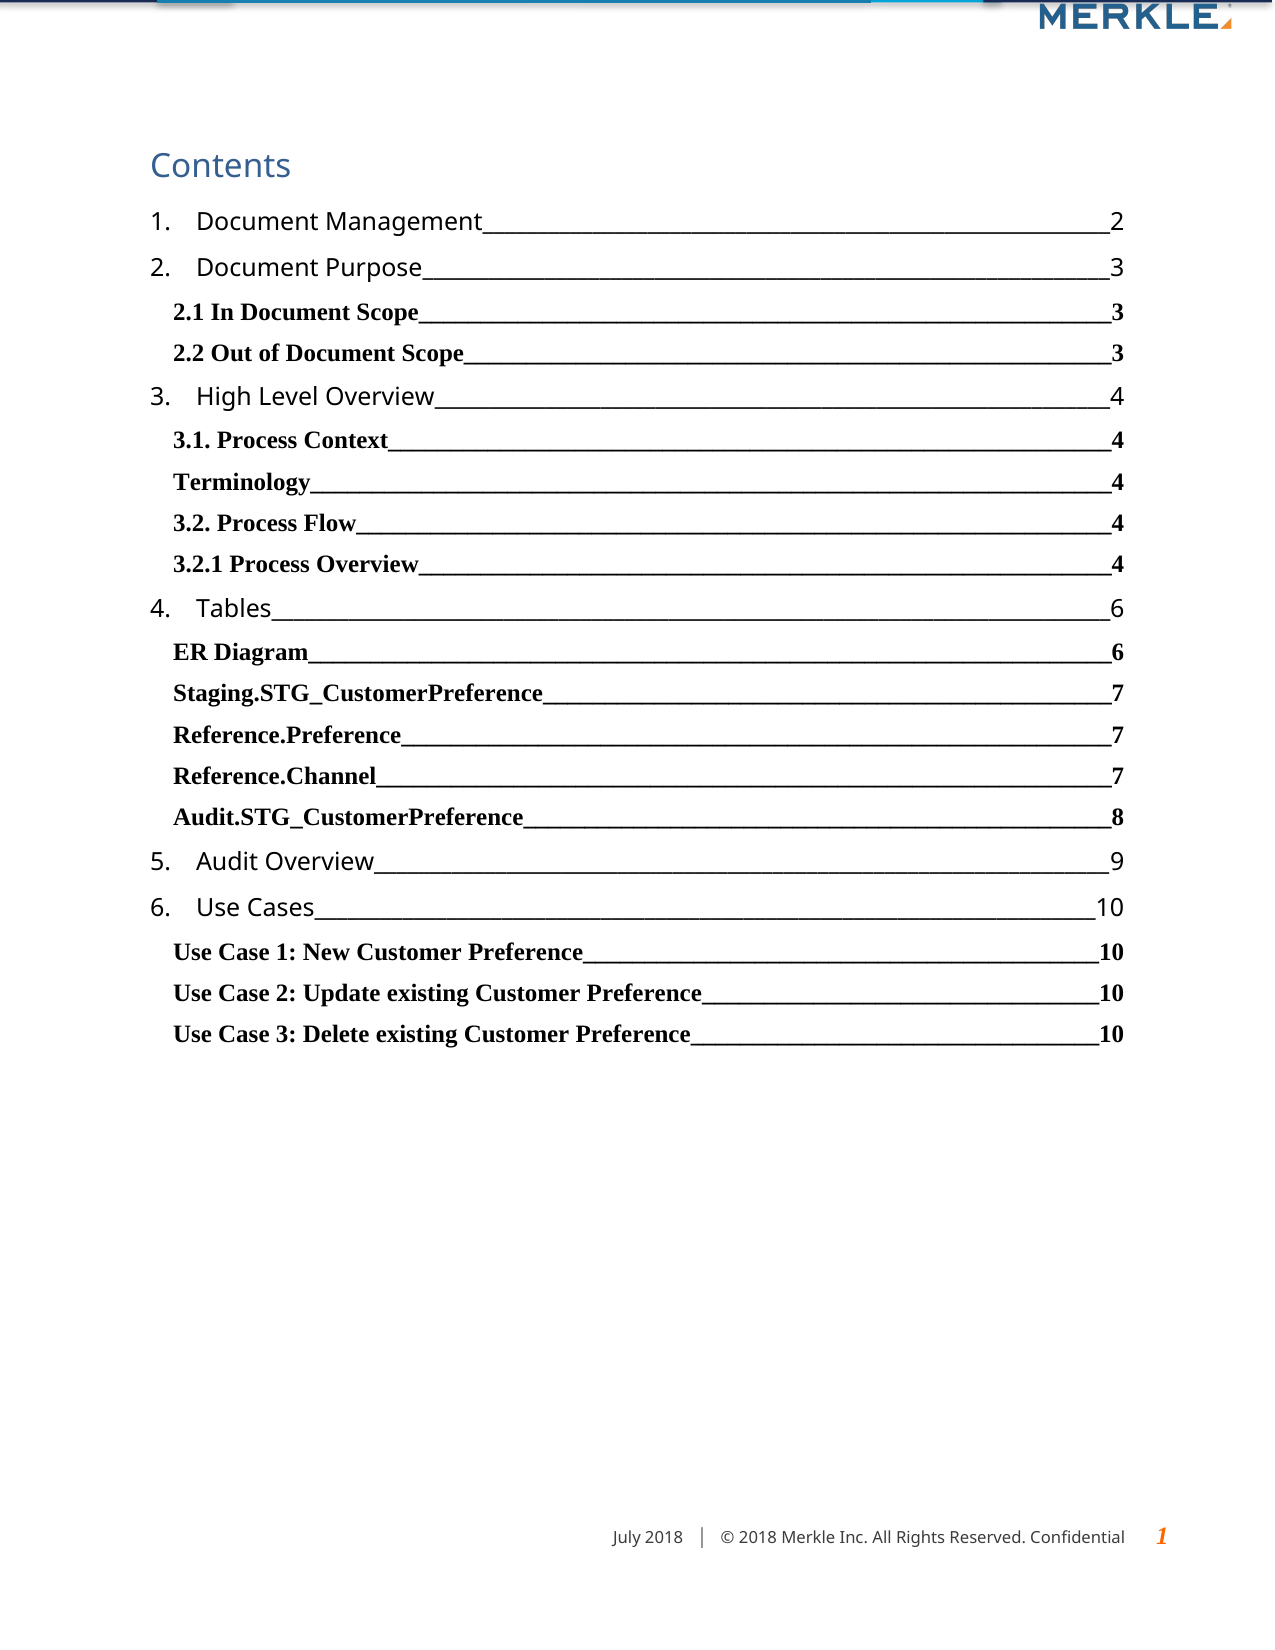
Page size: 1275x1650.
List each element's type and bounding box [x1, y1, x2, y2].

picture [1039, 0, 1232, 30]
